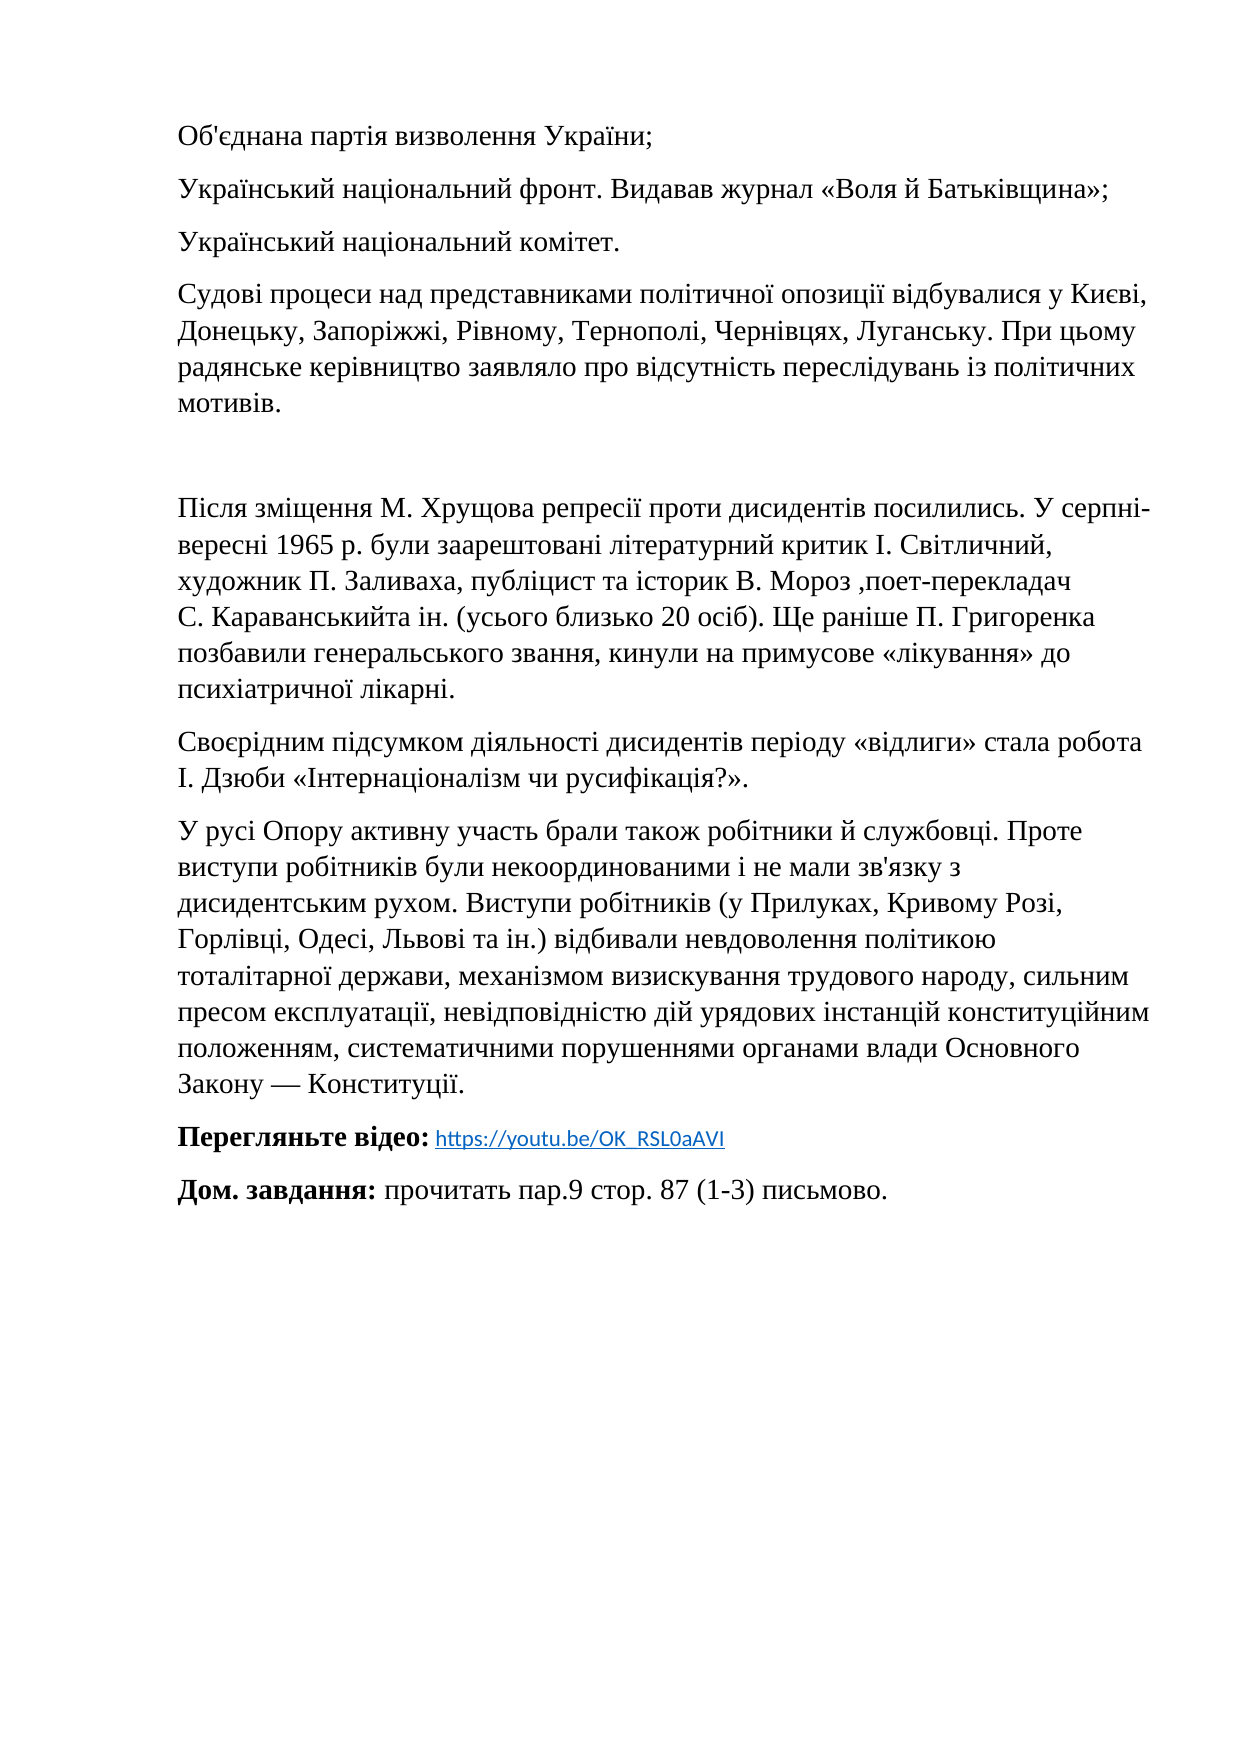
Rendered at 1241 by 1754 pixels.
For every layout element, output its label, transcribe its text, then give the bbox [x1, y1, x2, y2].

text У русі Опору активну участь брали також робітники й службовці. Проте виступи робітників були некоординованими і не мали зв'язку з дисидентським рухом. Виступи робітників (у Прилуках, Кривому Розі, Горлівці, Одесі, Львові та ін.) відбивали невдоволення політикою тоталітарної держави, механізмом визискування трудового народу, сильним пресом експлуатації, невідповідніс­тю дій урядових інстанцій конституційним положенням, систематичними по­рушеннями органами влади Основного Закону — Конституції. [177, 813, 1152, 1100]
text Український національний фронт. Видавав журнал «Воля й Батьківщи­на»; [177, 171, 1152, 204]
text Перегляньте відео: https://youtu.be/OK_RSL0aAVI [177, 1119, 1152, 1152]
text Об'єднана партія визволення України; [177, 118, 1152, 152]
text Дом. завдання: прочитать пар.9 стор. 87 (1-3) письмово. [177, 1172, 1152, 1205]
text Український національний комітет. [177, 224, 1152, 257]
text Судові процеси над представниками політичної опозиції відбувалися у Києві, Донецьку, Запоріжжі, Рівному, Тернополі, Чернівцях, Луганську. При цьому радянське керівництво заявляло про відсутність переслідувань із політичних мотивів. [177, 277, 1152, 418]
text Після зміщення М. Хрущова репресії проти дисидентів посилились. У серпні- вересні 1965 р. були заарештовані літературний критик І. Світличний, художник П. Заливаха, публіцист та історик В. Мороз ,поет-перекладач С. Караванськийта ін. (усього близько 20 осіб). Ще раніше П. Григоренка позбавили генеральського звання, кинули на примусове «лікування» до психіатричної лікарні. [177, 491, 1152, 705]
text Своєрідним підсумком діяльності дисидентів періоду «відлиги» стала робо­та І. Дзюби «Інтернаціоналізм чи русифікація?». [177, 724, 1152, 794]
